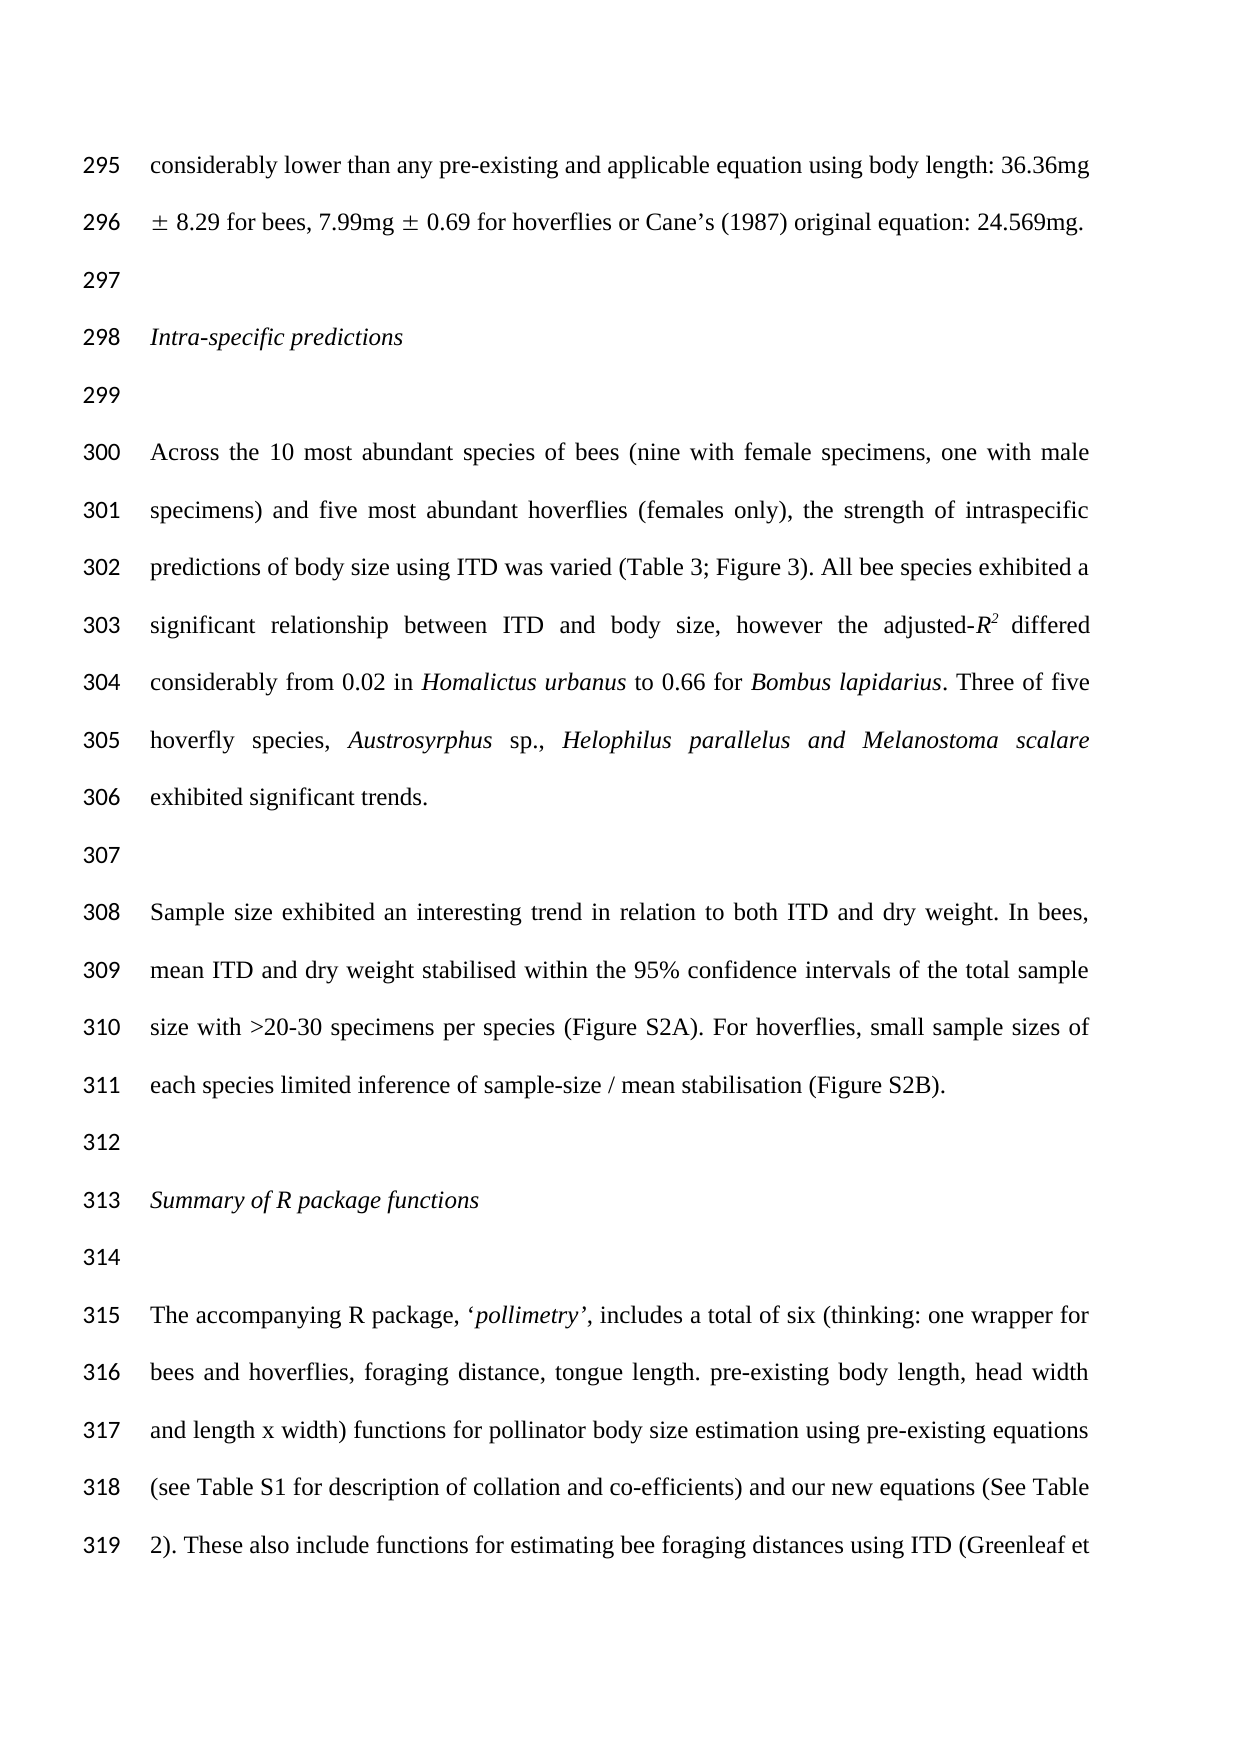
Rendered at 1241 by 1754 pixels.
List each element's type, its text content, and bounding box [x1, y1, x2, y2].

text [150, 150, 1090, 236]
text Intra-specific predictions [150, 322, 1090, 351]
text Across the 10 most abundant species of bees (nine with female specimens, one with male specimens) and five most abundant hoverflies (females only), the strength of intraspecific predictions of body size using ITD was varied (Table 3; Figure 3). All bee species exhibited a significant relationship between ITD and body size, however the adjusted-R2 differed considerably from 0.02 in Homalictus urbanus to 0.66 for Bombus lapidarius. Three of five hoverfly species, Austrosyrphus sp., Helophilus parallelus and Melanostoma scalare exhibited significant trends. [150, 437, 1090, 811]
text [150, 1300, 1090, 1559]
text Sample size exhibited an interesting trend in relation to both ITD and dry weight. In bees, mean ITD and dry weight stabilised within the 95% confidence intervals of the total sample size with >20-30 specimens per species (Figure S2A). For hoverflies, small sample sizes of each species limited inference of sample-size / mean stabilisation (Figure S2B). [150, 897, 1090, 1099]
text Summary of R package functions [150, 1185, 1090, 1214]
